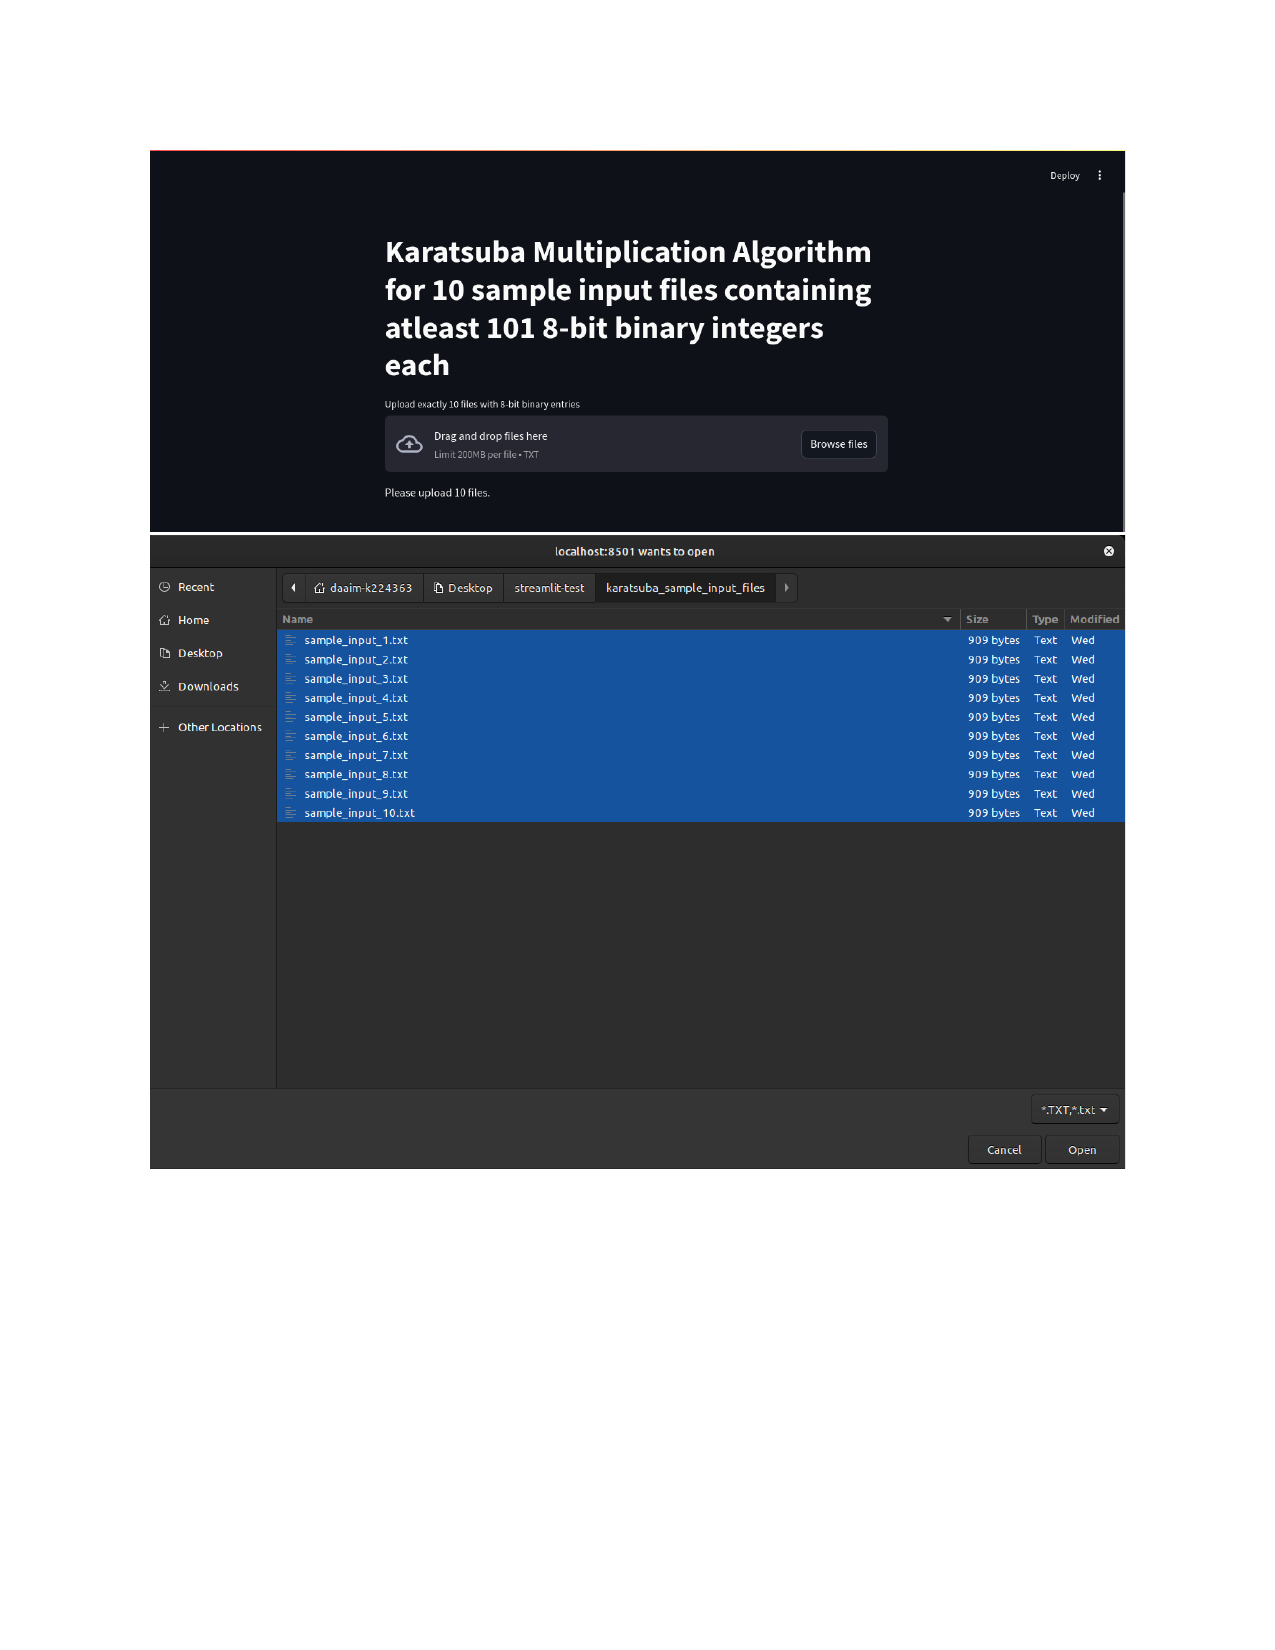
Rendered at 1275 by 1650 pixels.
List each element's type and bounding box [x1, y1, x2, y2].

picture [150, 150, 1125, 532]
picture [150, 535, 1125, 1169]
